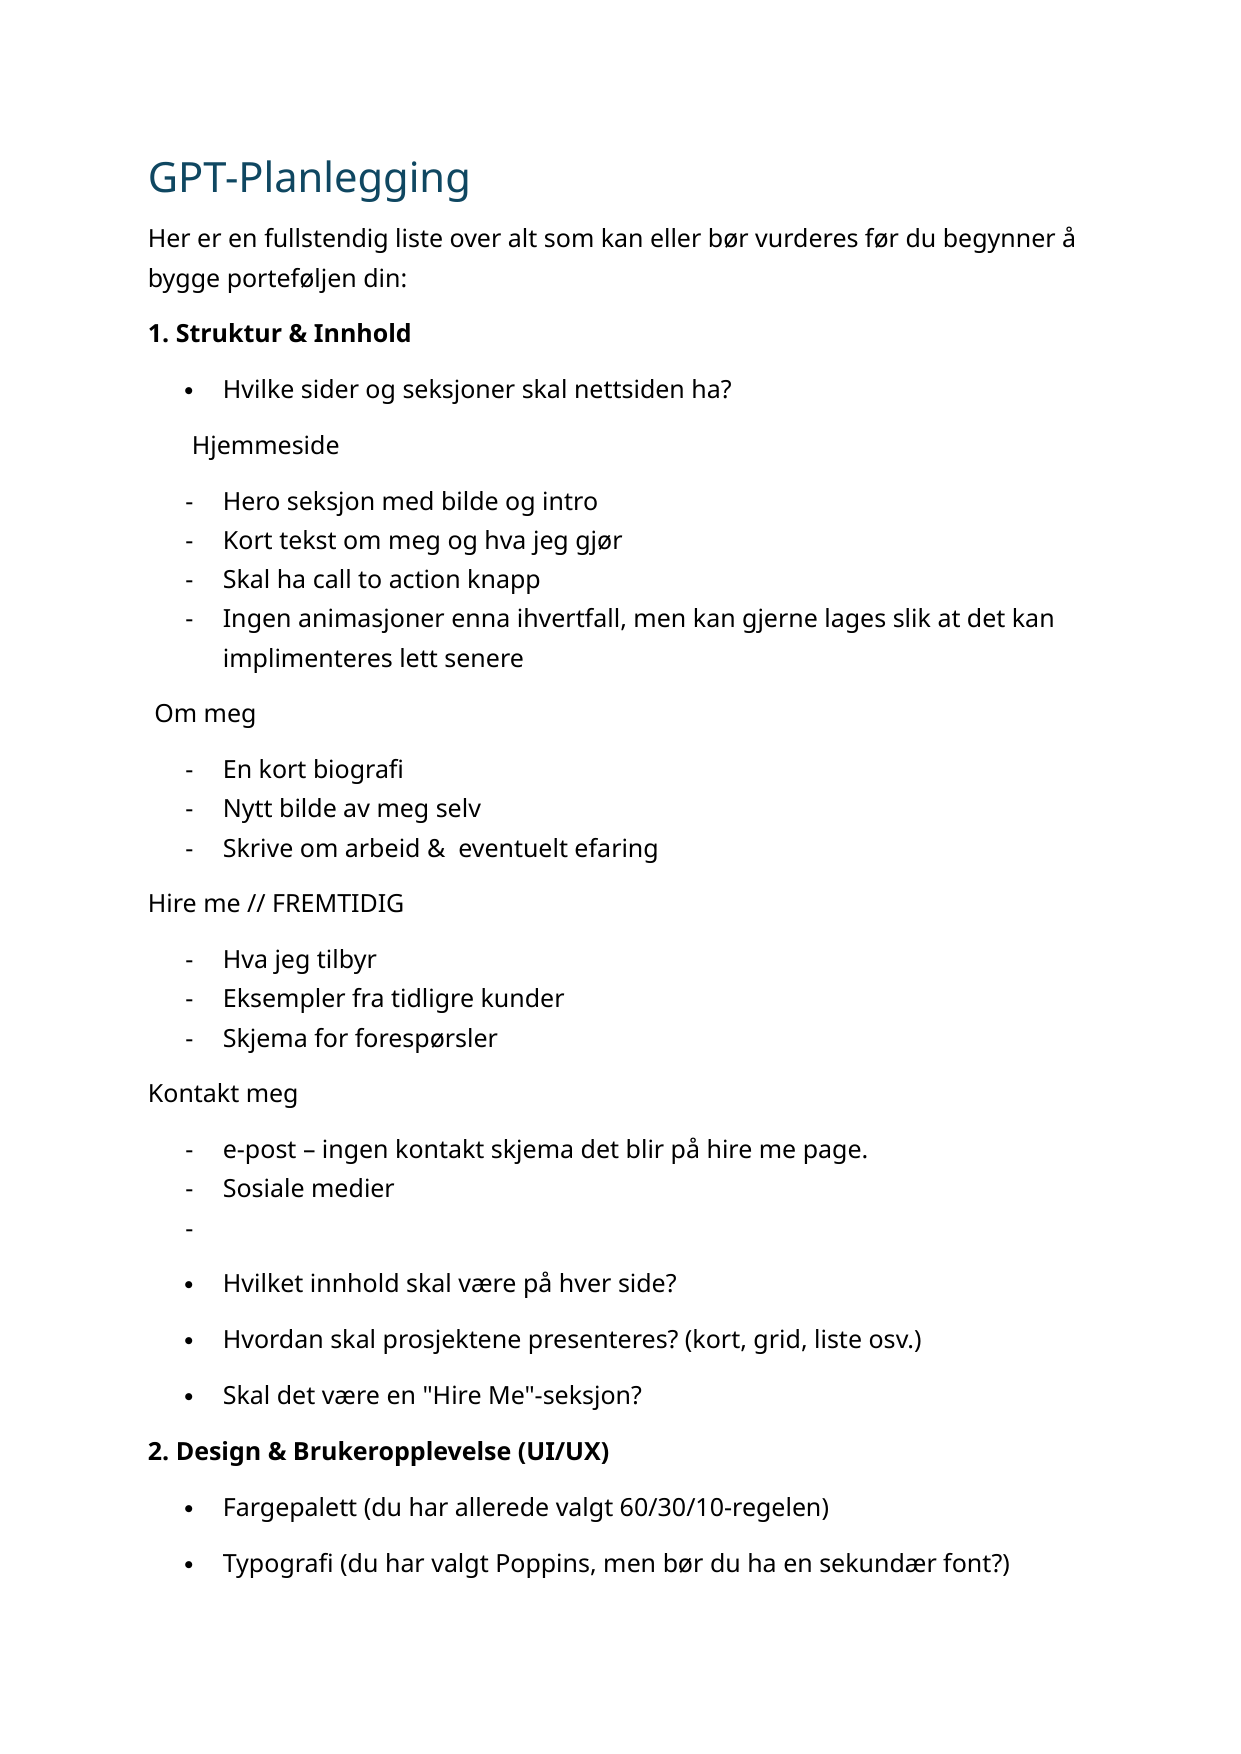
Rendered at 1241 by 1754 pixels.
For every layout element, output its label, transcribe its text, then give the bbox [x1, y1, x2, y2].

list Skjema for forespørsler [185, 1020, 1093, 1054]
list Fargepalett (du har allerede valgt 60/30/10-regelen) [185, 1489, 1093, 1523]
text Om meg [148, 696, 1093, 730]
list Kort tekst om meg og hva jeg gjør [185, 523, 1093, 557]
list En kort biografi [185, 752, 1093, 786]
text Her er en fullstendig liste over alt som kan eller bør vurderes før du begynner å bygge porteføljen din: [148, 221, 1093, 294]
list Hvordan skal prosjektene presenteres? (kort, grid, liste osv.) [185, 1322, 1093, 1356]
list Nytt bilde av meg selv [185, 791, 1093, 825]
list Sosiale medier [185, 1171, 1093, 1205]
list Hvilket innhold skal være på hver side? [185, 1266, 1093, 1300]
text 2. Design & Brukeropplevelse (UI/UX) [148, 1434, 1093, 1468]
list Skal det være en "Hire Me"-seksjon? [185, 1378, 1093, 1412]
subtitle GPT-Planlegging [148, 148, 1093, 204]
list Typografi (du har valgt Poppins, men bør du ha en sekundær font?) [185, 1545, 1093, 1579]
list Ingen animasjoner enna ihvertfall, men kan gjerne lages slik at det kan implimenteres lett senere [185, 601, 1093, 674]
list Skal ha call to action knapp [185, 562, 1093, 596]
text 1. Struktur & Innhold [148, 316, 1093, 350]
list Hero seksjon med bilde og intro [185, 484, 1093, 518]
text Hjemmeside [185, 428, 1093, 462]
list Hva jeg tilbyr [185, 942, 1093, 976]
text Hire me // FREMTIDIG [148, 886, 1093, 920]
text Kontakt meg [148, 1076, 1093, 1110]
list Hvilke sider og seksjoner skal nettsiden ha? [185, 372, 1093, 406]
list e-post – ingen kontakt skjema det blir på hire me page. [185, 1132, 1093, 1166]
list Skrive om arbeid & eventuelt efaring [185, 830, 1093, 864]
list Eksempler fra tidligre kunder [185, 981, 1093, 1015]
